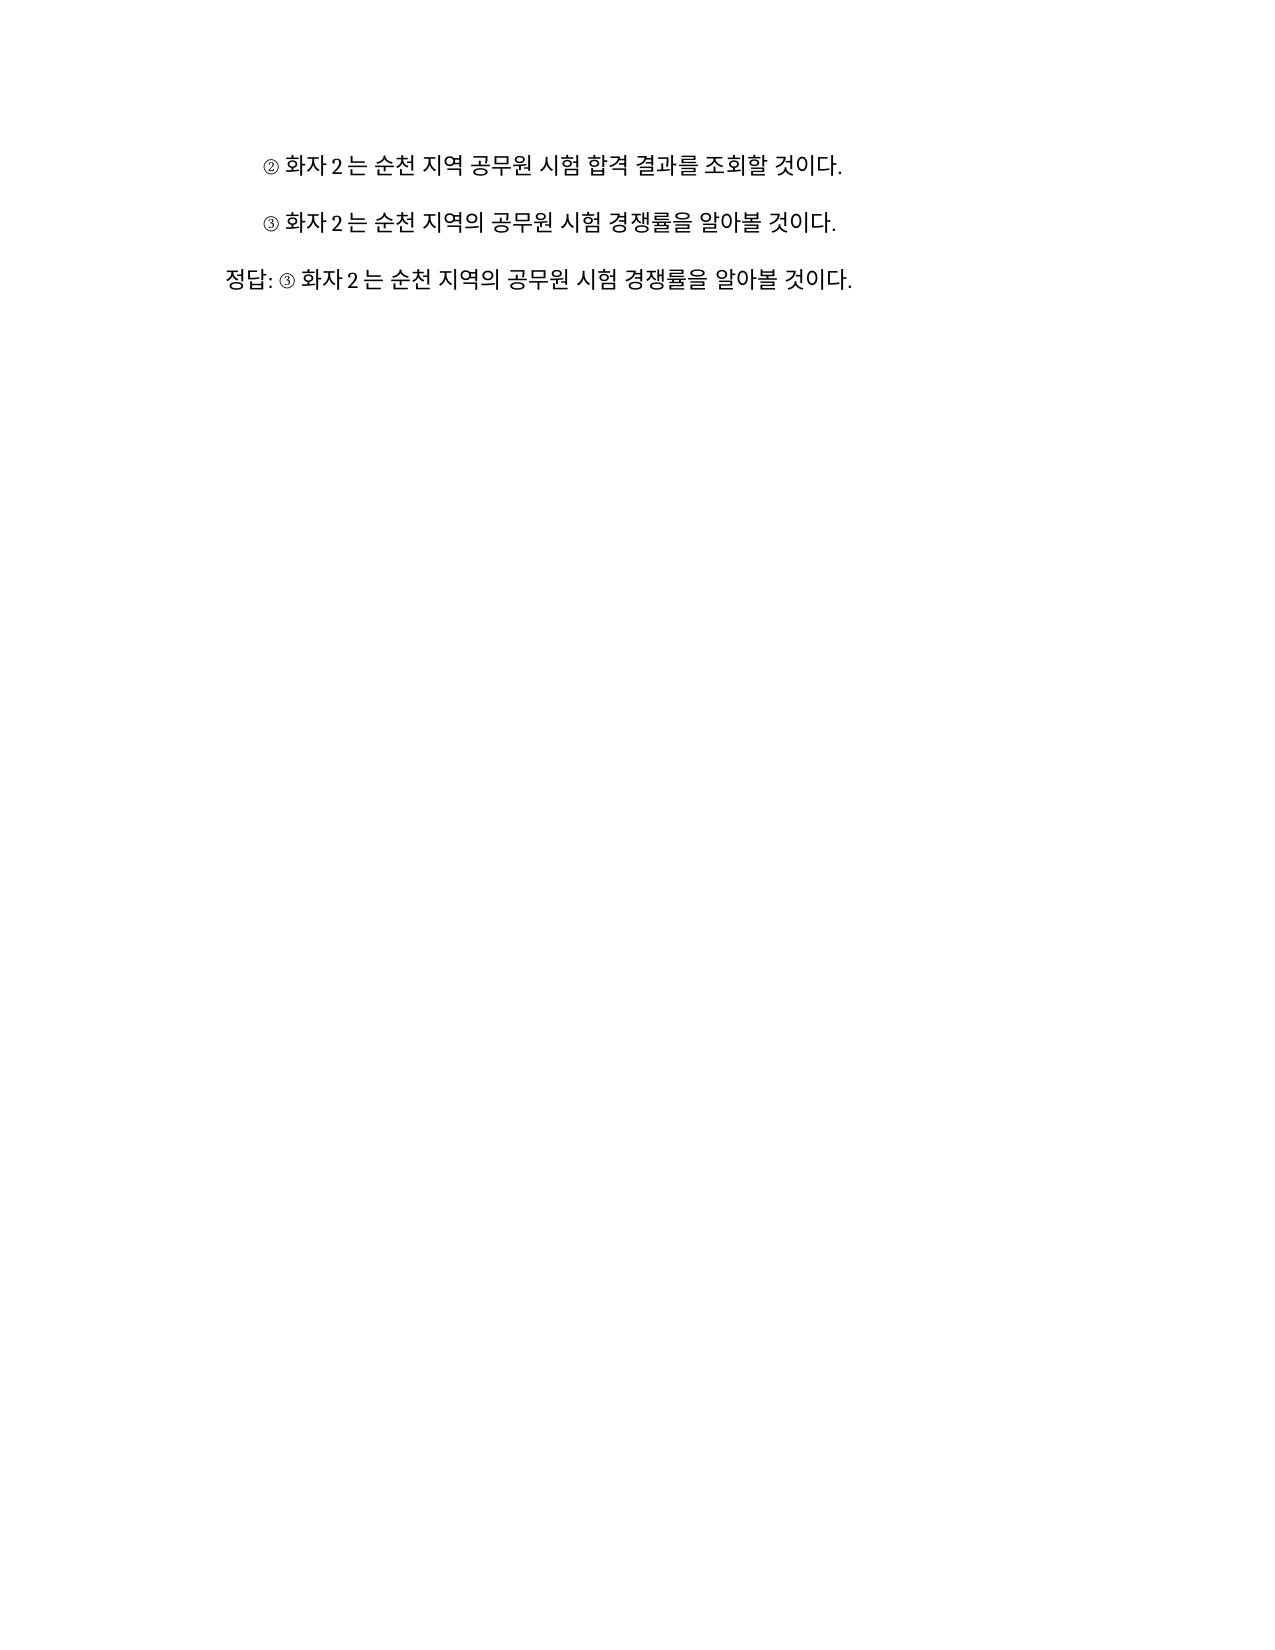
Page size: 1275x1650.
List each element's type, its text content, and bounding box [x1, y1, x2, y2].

text 정답: ③ 화자2는 순천 지역의 공무원 시험 경쟁률을 알아볼 것이다. [225, 263, 1087, 295]
text ③ 화자2는 순천 지역의 공무원 시험 경쟁률을 알아볼 것이다. [262, 207, 1087, 238]
text ② 화자2는 순천 지역 공무원 시험 합격 결과를 조회할 것이다. [262, 150, 1087, 181]
